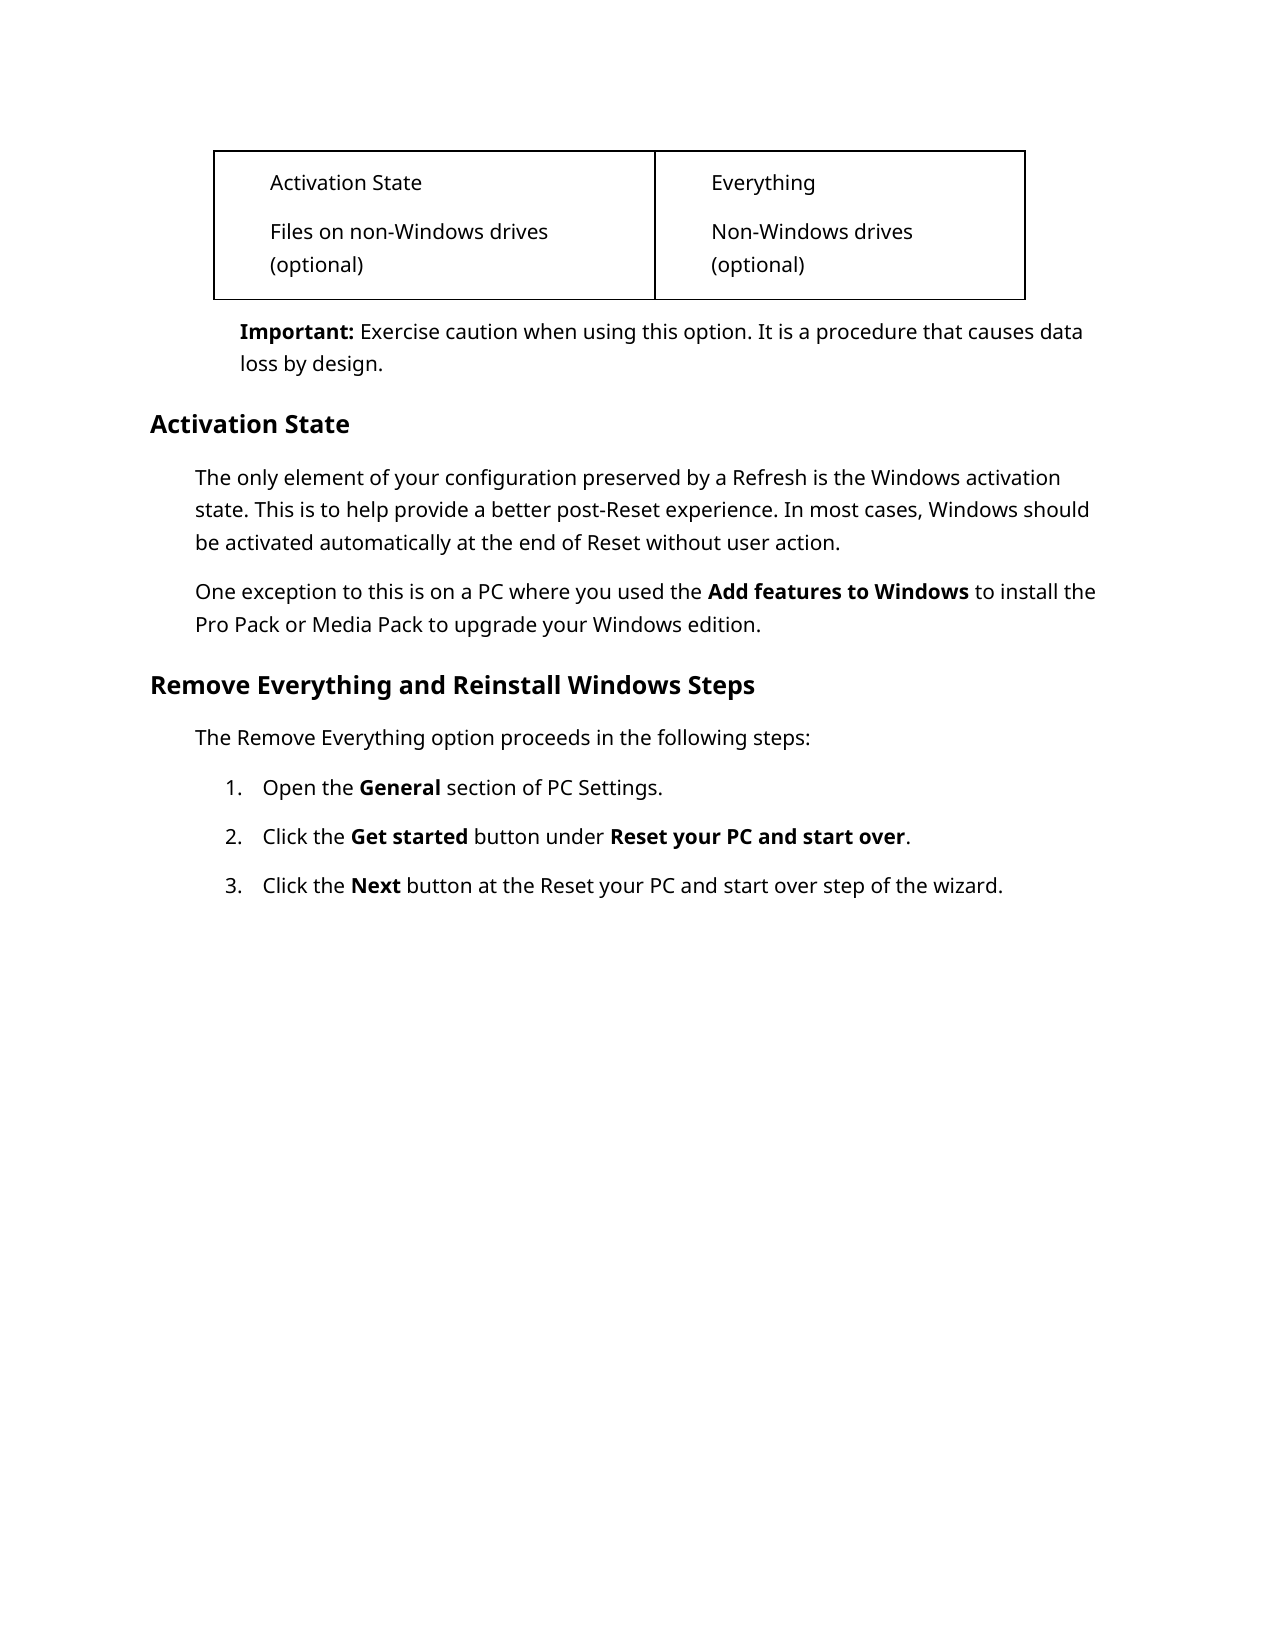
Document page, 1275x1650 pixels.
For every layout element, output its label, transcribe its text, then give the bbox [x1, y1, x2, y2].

text The Remove Everything option proceeds in the following steps: [195, 723, 1110, 752]
list Click the Get started button under Reset your PC and start over. [225, 822, 1125, 851]
list Click the Next button at the Reset your PC and start over step of the wizard. [225, 871, 1125, 900]
text Important: Exercise caution when using this option. It is a procedure that causes data loss by design. [240, 317, 1110, 378]
text One exception to this is on a PC where you used the Add features to Windows to install the Pro Pack or Media Pack to upgrade your Windows edition. [195, 577, 1110, 638]
list Open the General section of PC Settings. [225, 773, 1125, 801]
table_cell Activation State Files on non-Windows drives (optional) [215, 152, 654, 299]
subtitle Activation State [150, 407, 1125, 441]
text The only element of your configuration preserved by a Refresh is the Windows activation state. This is to help provide a better post-Reset experience. In most cases, Windows should be activated automatically at the end of Reset without user action. [195, 463, 1110, 557]
table_cell Everything Non-Windows drives (optional) [656, 152, 1024, 299]
subtitle Remove Everything and Reinstall Windows Steps [150, 668, 1125, 702]
